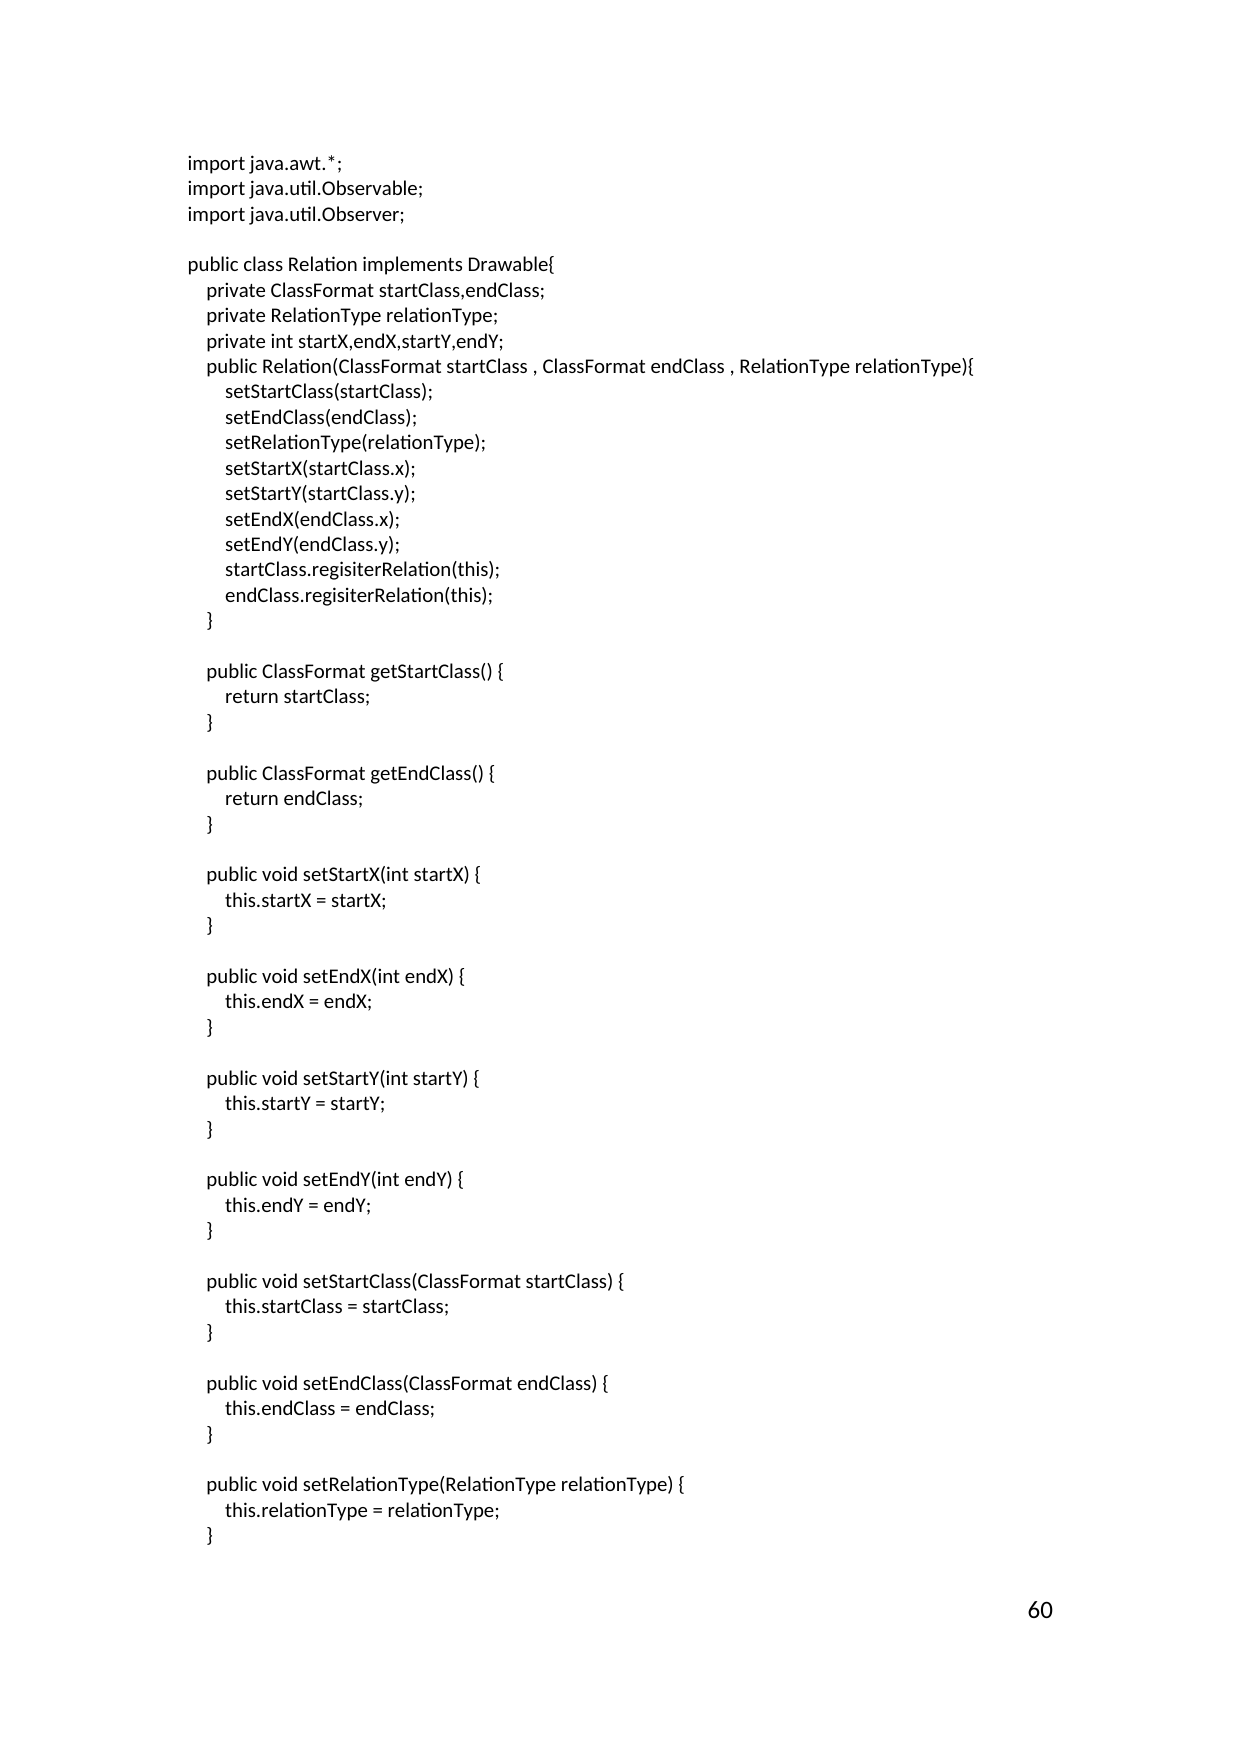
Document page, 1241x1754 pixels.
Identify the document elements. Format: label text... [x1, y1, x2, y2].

text public void setStartClass(ClassFormat startClass) { [187, 1268, 1053, 1294]
text private int startX,endX,startY,endY; [187, 328, 1053, 353]
text private RelationType relationType; [187, 302, 1053, 328]
text setEndY(endClass.y); [187, 531, 1053, 557]
text } [187, 1522, 1053, 1548]
text this.endX = endX; [187, 989, 1053, 1014]
text private ClassFormat startClass,endClass; [187, 277, 1053, 302]
text return endClass; [187, 785, 1053, 811]
text } [187, 1116, 1053, 1141]
text setRelationType(relationType); [187, 429, 1053, 455]
text this.relationType = relationType; [187, 1497, 1053, 1522]
text return startClass; [187, 684, 1053, 709]
text } [187, 709, 1053, 734]
text public void setStartY(int startY) { [187, 1065, 1053, 1090]
text setStartClass(startClass); [187, 379, 1053, 404]
text this.startClass = startClass; [187, 1294, 1053, 1319]
text this.endClass = endClass; [187, 1395, 1053, 1421]
text setEndClass(endClass); [187, 404, 1053, 429]
text public class Relation implements Drawable{ [187, 252, 1053, 277]
text this.startX = startX; [187, 887, 1053, 912]
text } [187, 811, 1053, 836]
text setStartY(startClass.y); [187, 480, 1053, 506]
text public void setRelationType(RelationType relationType) { [187, 1472, 1053, 1497]
text endClass.regisiterRelation(this); [187, 582, 1053, 607]
text this.startY = startY; [187, 1090, 1053, 1116]
text public ClassFormat getEndClass() { [187, 760, 1053, 785]
text public void setEndClass(ClassFormat endClass) { [187, 1370, 1053, 1395]
text import java.util.Observable; [187, 175, 1053, 201]
text public void setEndX(int endX) { [187, 963, 1053, 989]
text } [187, 1217, 1053, 1243]
text public void setEndY(int endY) { [187, 1167, 1053, 1192]
text setStartX(startClass.x); [187, 455, 1053, 480]
text public ClassFormat getStartClass() { [187, 658, 1053, 684]
text public Relation(ClassFormat startClass , ClassFormat endClass , RelationType relationType){ [187, 353, 1053, 379]
text } [187, 1319, 1053, 1344]
text import java.util.Observer; [187, 201, 1053, 226]
text setEndX(endClass.x); [187, 506, 1053, 531]
text } [187, 1421, 1053, 1446]
text public void setStartX(int startX) { [187, 862, 1053, 887]
text } [187, 607, 1053, 633]
text } [187, 1014, 1053, 1039]
text startClass.regisiterRelation(this); [187, 557, 1053, 582]
text this.endY = endY; [187, 1192, 1053, 1217]
text import java.awt.*; [187, 150, 1053, 175]
text } [187, 912, 1053, 938]
